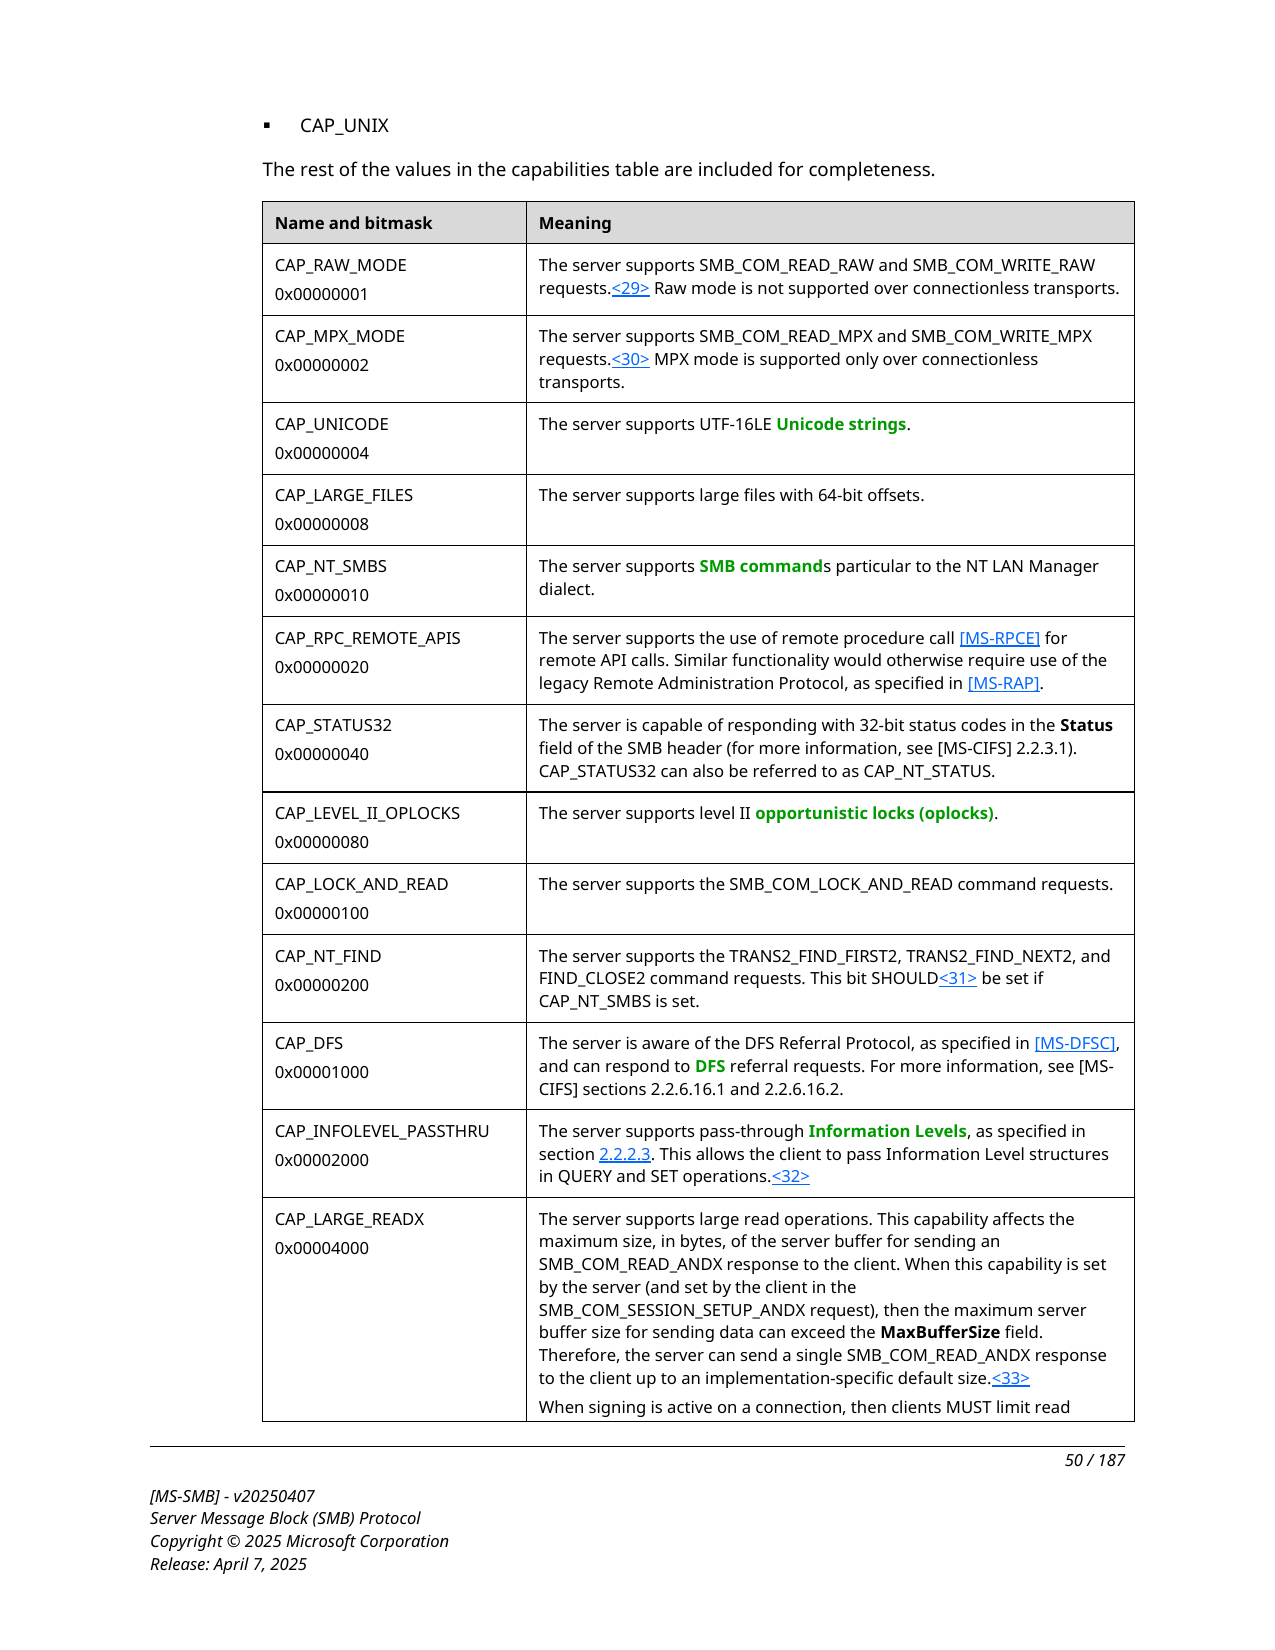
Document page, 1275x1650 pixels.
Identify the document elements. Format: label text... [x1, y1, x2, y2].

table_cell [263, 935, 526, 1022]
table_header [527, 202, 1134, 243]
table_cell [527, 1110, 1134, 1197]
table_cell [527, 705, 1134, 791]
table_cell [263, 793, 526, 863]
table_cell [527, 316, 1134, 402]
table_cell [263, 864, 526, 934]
text The rest of the values in the capabilities table are included for completeness. [262, 157, 1125, 182]
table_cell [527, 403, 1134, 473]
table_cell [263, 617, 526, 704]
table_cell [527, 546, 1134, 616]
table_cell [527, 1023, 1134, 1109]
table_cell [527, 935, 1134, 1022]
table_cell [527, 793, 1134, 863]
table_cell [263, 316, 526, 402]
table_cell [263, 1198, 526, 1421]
list CAP_UNIX [262, 112, 1125, 138]
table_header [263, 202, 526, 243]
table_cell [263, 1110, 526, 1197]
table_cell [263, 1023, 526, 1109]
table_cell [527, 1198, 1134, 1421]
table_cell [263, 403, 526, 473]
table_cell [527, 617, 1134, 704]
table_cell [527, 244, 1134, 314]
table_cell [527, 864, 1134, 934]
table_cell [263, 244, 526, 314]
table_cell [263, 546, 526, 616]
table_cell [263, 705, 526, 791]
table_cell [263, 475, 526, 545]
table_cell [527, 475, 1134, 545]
